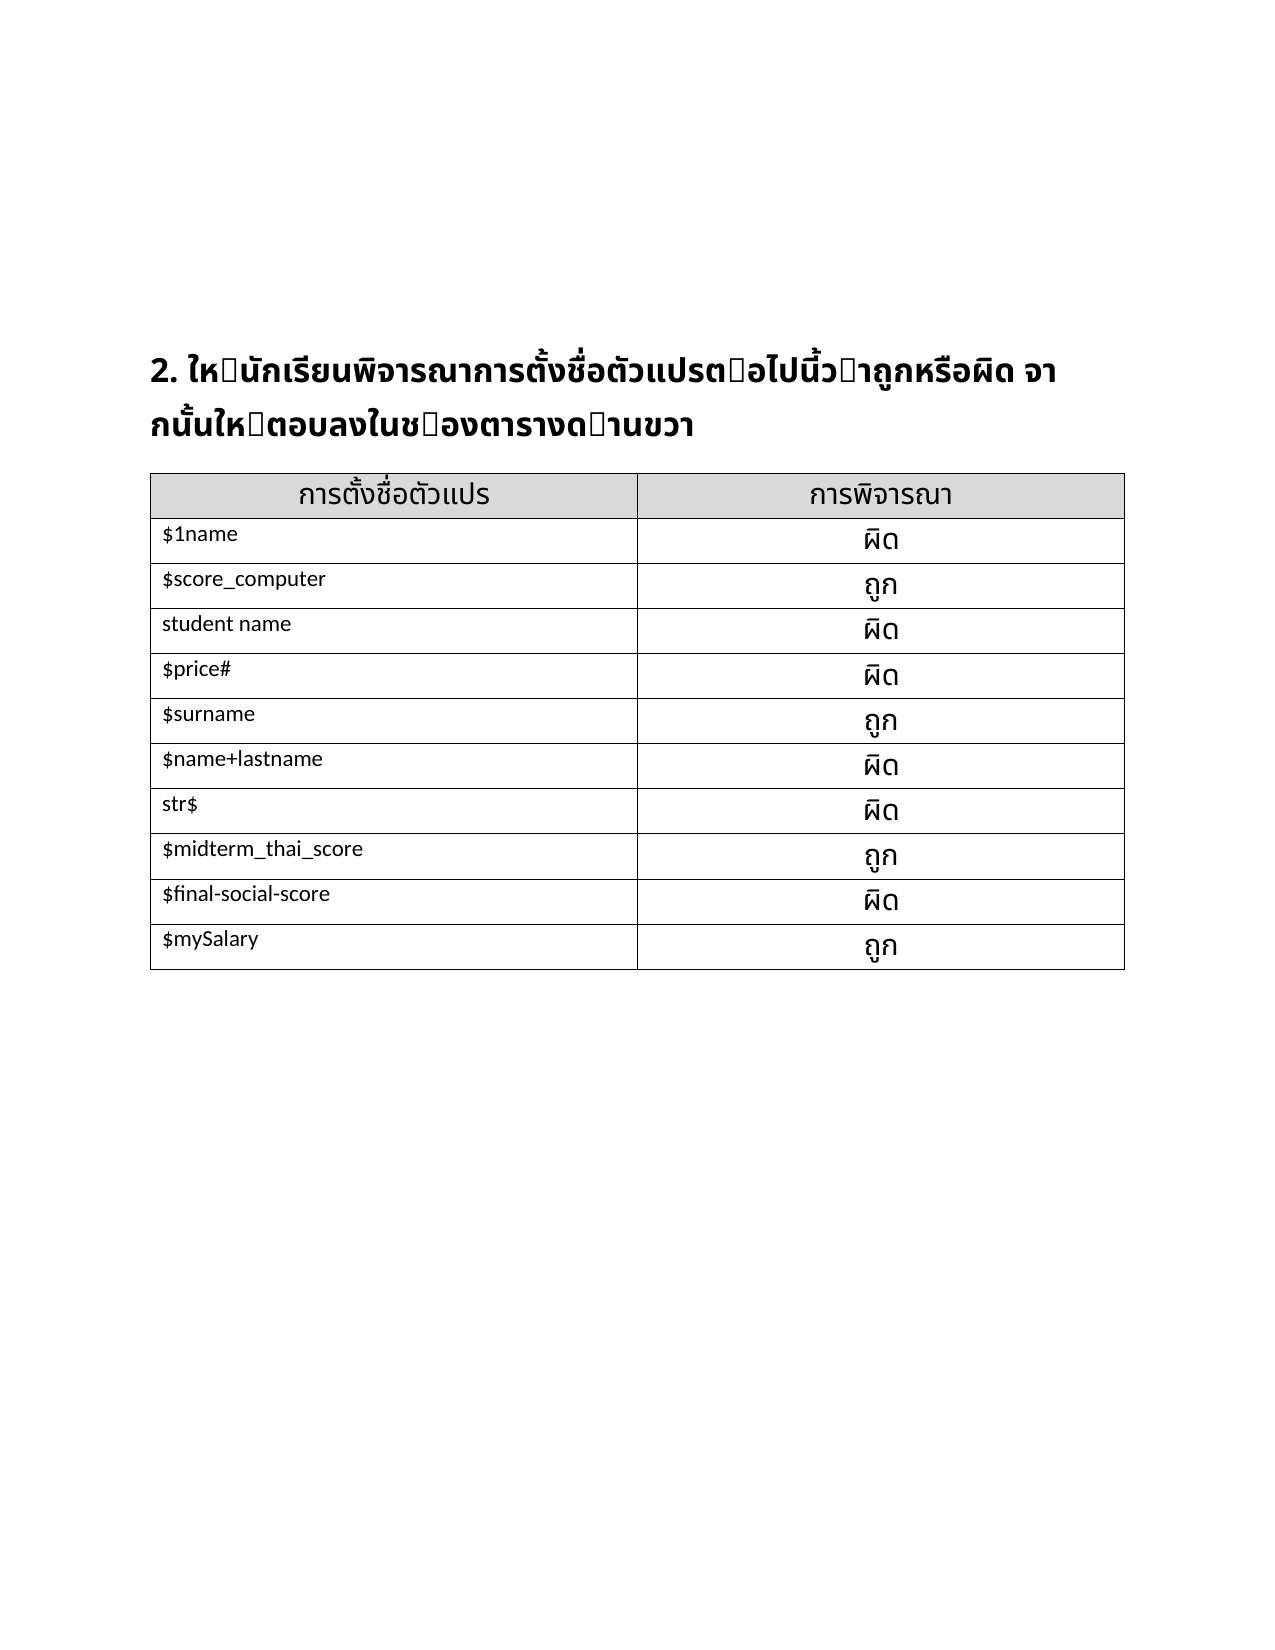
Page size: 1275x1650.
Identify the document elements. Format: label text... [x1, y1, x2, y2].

table_cell ผิด [638, 880, 1124, 923]
table_cell $score_computer [151, 564, 637, 608]
table_cell $midterm_thai_score [151, 834, 637, 878]
table_cell ถูก [638, 699, 1124, 743]
table_cell $price# [151, 654, 637, 698]
table_cell ผิด [638, 744, 1124, 788]
table_header การตั้งชื่อตัวแปร [151, 474, 637, 518]
table_cell ถูก [638, 925, 1124, 969]
table_header การพิจารณา [638, 474, 1124, 518]
table_cell ถูก [638, 564, 1124, 608]
table_cell ผิด [638, 519, 1124, 563]
table_cell $name+lastname [151, 744, 637, 788]
table_cell ถูก [638, 834, 1124, 878]
table_cell str$ [151, 789, 637, 833]
table_cell $surname [151, 699, 637, 743]
table_cell student name [151, 609, 637, 653]
table_cell ผิด [638, 609, 1124, 653]
table_cell $final-social-score [151, 880, 637, 923]
table_cell ผิด [638, 654, 1124, 698]
text 2. ใหนักเรียนพิจารณาการตั้งชื่อตัวแปรตอไปนี้วาถูกหรือผิด จากนั้นใหตอบลงในชองตารางดานขวา [150, 347, 1125, 452]
table_cell ผิด [638, 789, 1124, 833]
table_cell $mySalary [151, 925, 637, 969]
table_cell $1name [151, 519, 637, 563]
